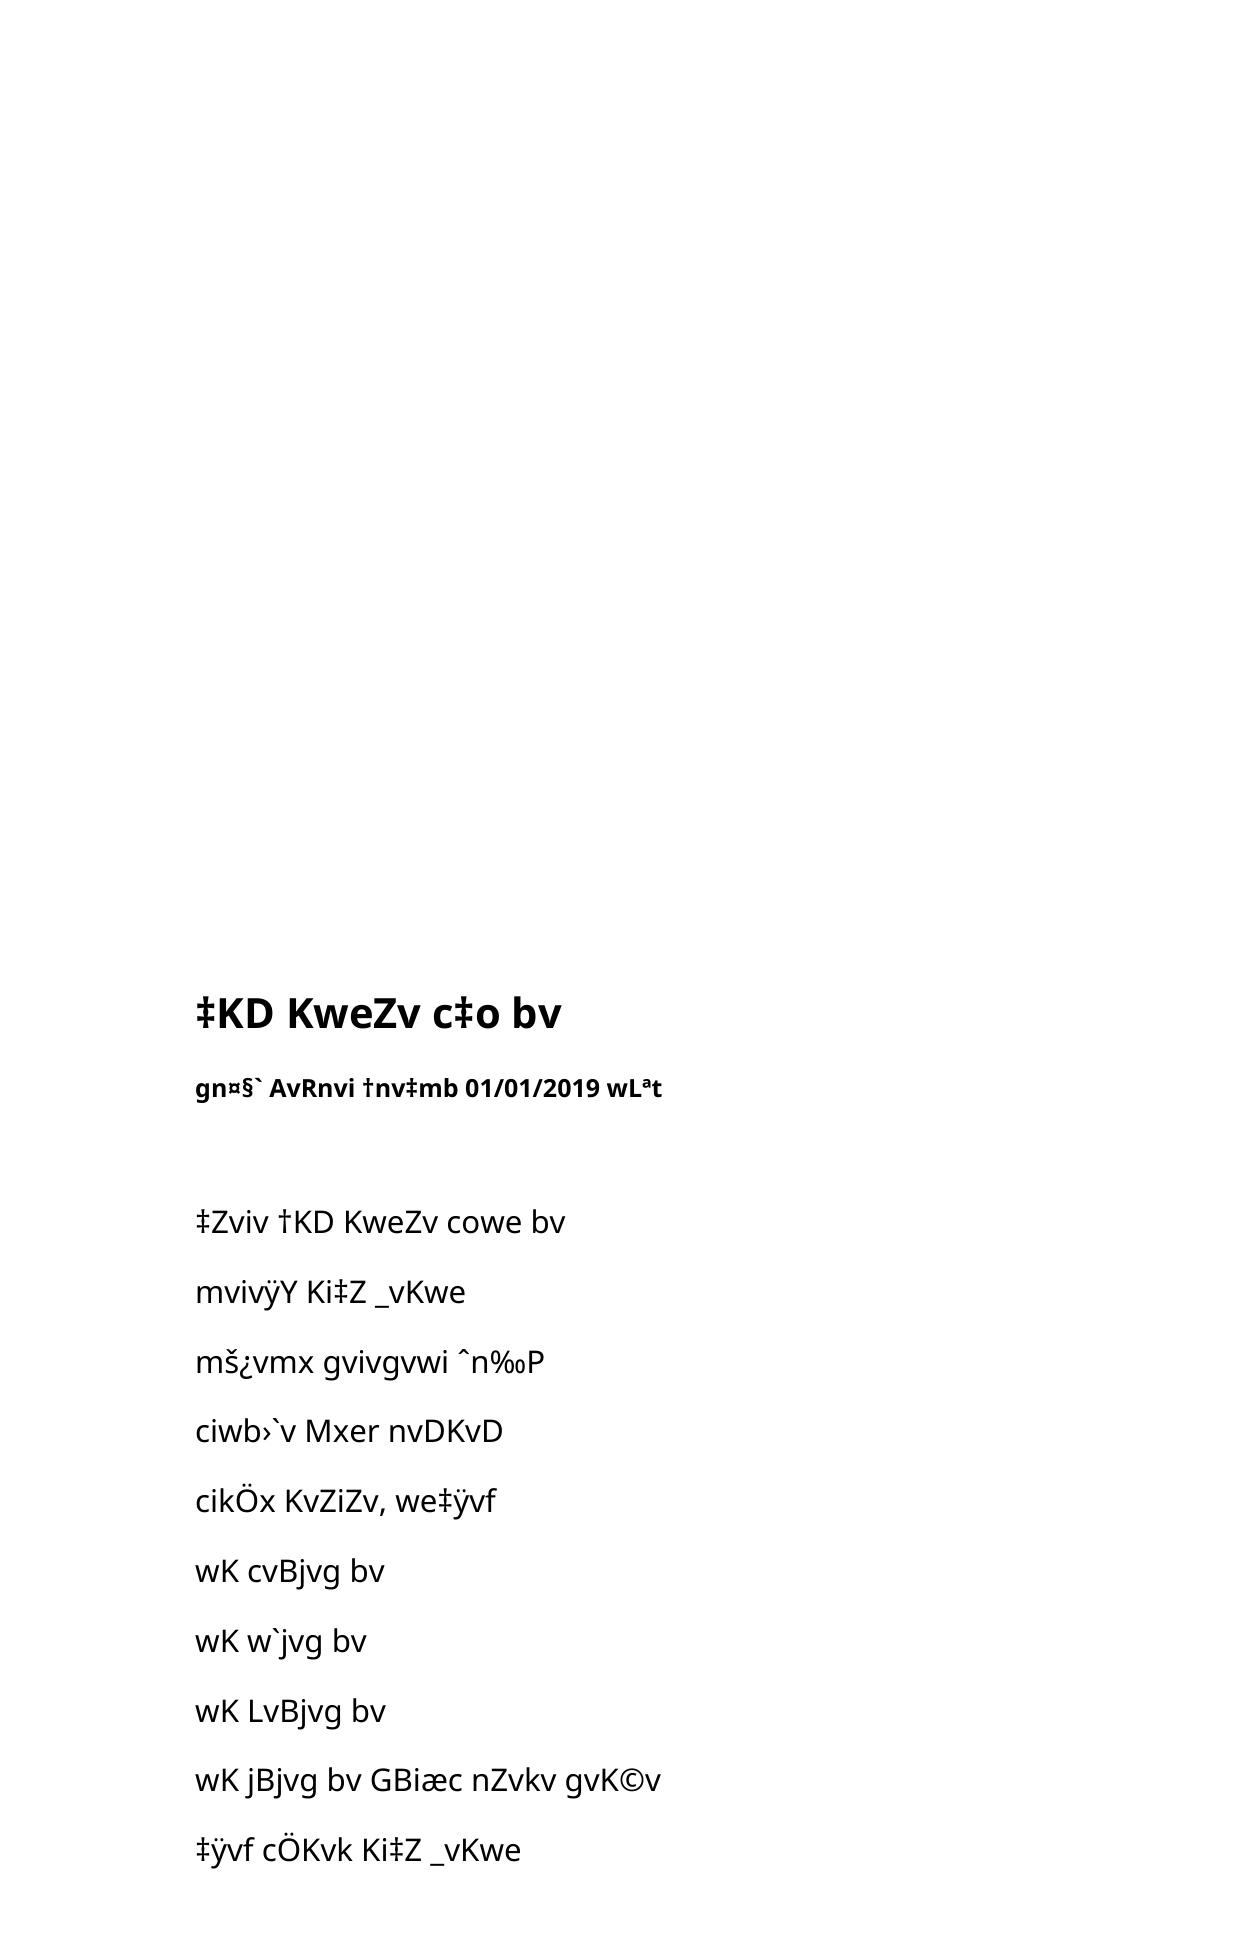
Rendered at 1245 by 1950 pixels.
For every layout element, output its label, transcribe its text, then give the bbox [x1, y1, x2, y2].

text mš¿vmx gvivgvwi ˆn‰P [195, 1339, 1125, 1382]
text mvivÿY Ki‡Z _vKwe [195, 1270, 1125, 1312]
text ‡KD KweZv c‡o bv [195, 984, 1125, 1041]
text wK w`jvg bv [195, 1619, 1125, 1661]
text wK cvBjvg bv [195, 1549, 1125, 1592]
text gn¤§` AvRnvi †nv‡mb 01/01/2019 wLªt [195, 1070, 1125, 1104]
text ciwb›`v Mxer nvDKvD [195, 1409, 1125, 1452]
text ‡Zviv †KD KweZv cowe bv [195, 1200, 1125, 1243]
text cikÖx KvZiZv, we‡ÿvf [195, 1479, 1125, 1522]
text ‡ÿvf cÖKvk Ki‡Z _vKwe [195, 1828, 1125, 1871]
text wK jBjvg bv GBiæc nZvkv gvK©v [195, 1758, 1125, 1801]
text wK LvBjvg bv [195, 1688, 1125, 1731]
